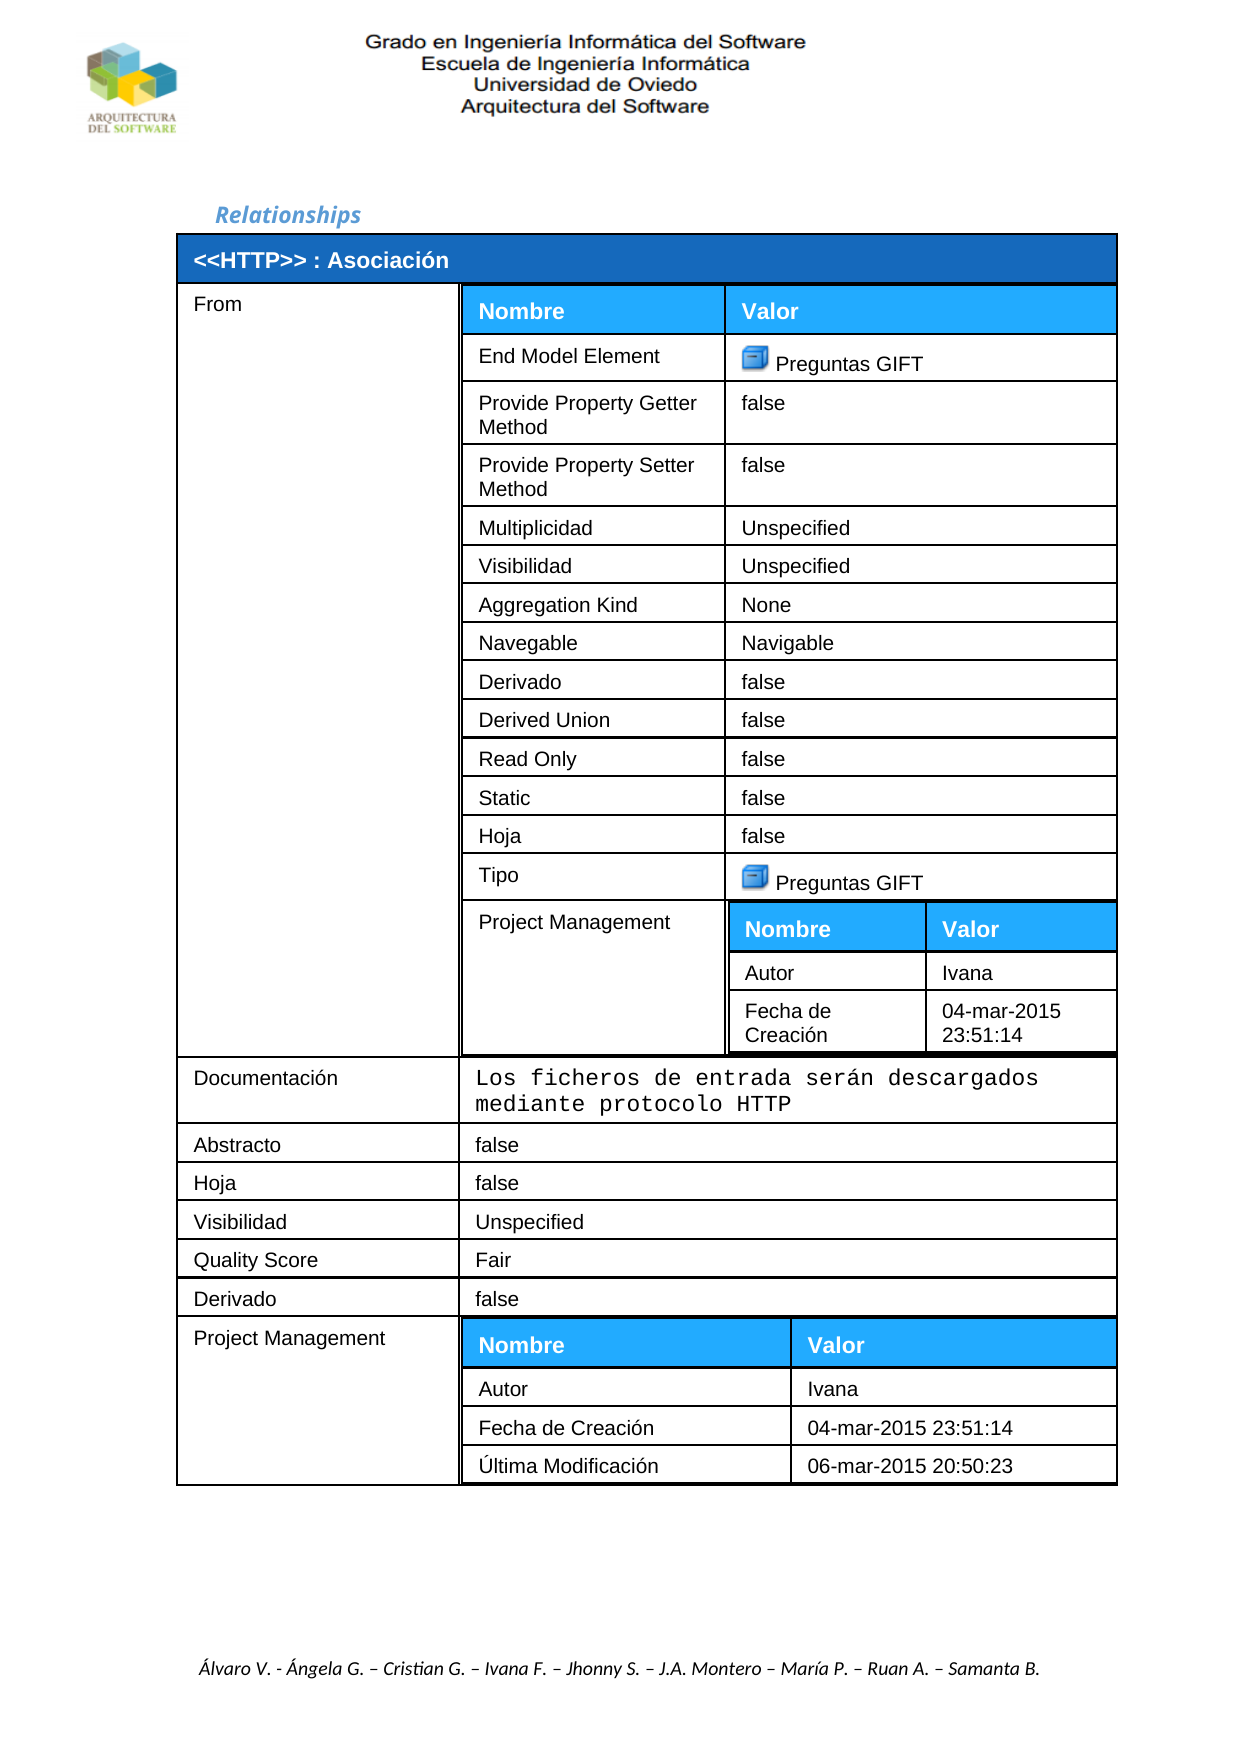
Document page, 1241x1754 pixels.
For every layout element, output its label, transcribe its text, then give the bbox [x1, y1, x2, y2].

picture [741, 343, 770, 372]
table_cell [463, 335, 724, 380]
table_cell Los ficheros de entrada serán descargados mediante protocolo HTTP [460, 1058, 1116, 1122]
table_cell Quality Score [178, 1240, 458, 1276]
table_cell [463, 700, 724, 736]
table_cell [726, 382, 1116, 443]
table_cell [726, 816, 1116, 852]
table_cell [463, 584, 724, 621]
table_cell [463, 623, 724, 659]
table_cell [726, 777, 1116, 814]
table_cell Project Management [178, 1317, 458, 1484]
table_cell [792, 1407, 1116, 1444]
table_cell [463, 1369, 790, 1405]
table_cell [792, 1446, 1116, 1482]
table_cell [463, 901, 724, 1054]
table_cell false [460, 1163, 1116, 1199]
table_cell [726, 507, 1116, 544]
table_cell [726, 623, 1116, 659]
table_cell [927, 991, 1116, 1051]
table_cell [463, 816, 724, 852]
table_cell Documentación [178, 1058, 458, 1122]
table_cell [463, 382, 724, 443]
table_cell [726, 445, 1116, 505]
table_cell [792, 1369, 1116, 1405]
table_cell Visibilidad [178, 1201, 458, 1238]
table_cell Abstracto [178, 1124, 458, 1161]
table_cell [927, 953, 1116, 989]
table_cell [726, 335, 1116, 380]
table_cell [726, 739, 1116, 775]
table_cell [463, 777, 724, 814]
table_cell [730, 991, 925, 1051]
picture [42, 15, 825, 147]
table_cell [726, 700, 1116, 736]
table_cell Hoja [178, 1163, 458, 1199]
table_cell [726, 584, 1116, 621]
table_cell [726, 661, 1116, 698]
table_cell false [460, 1124, 1116, 1161]
table_cell [463, 546, 724, 582]
table_cell [726, 854, 1116, 899]
table_cell [730, 953, 925, 989]
table_cell [463, 1446, 790, 1482]
table_cell [726, 546, 1116, 582]
table_cell [463, 1407, 790, 1444]
table_cell [463, 507, 724, 544]
table_cell Unspecified [460, 1201, 1116, 1238]
table_cell [463, 445, 724, 505]
table_header <<HTTP>> : Asociación [178, 235, 1116, 282]
table_cell [463, 854, 724, 899]
table_cell Derivado [178, 1279, 458, 1315]
table_cell false [460, 1279, 1116, 1315]
table_cell From [178, 284, 458, 1056]
table_cell Fair [460, 1240, 1116, 1276]
picture [741, 862, 770, 891]
table_cell [463, 661, 724, 698]
table_cell [463, 739, 724, 775]
subtitle Relationships [215, 199, 1063, 230]
